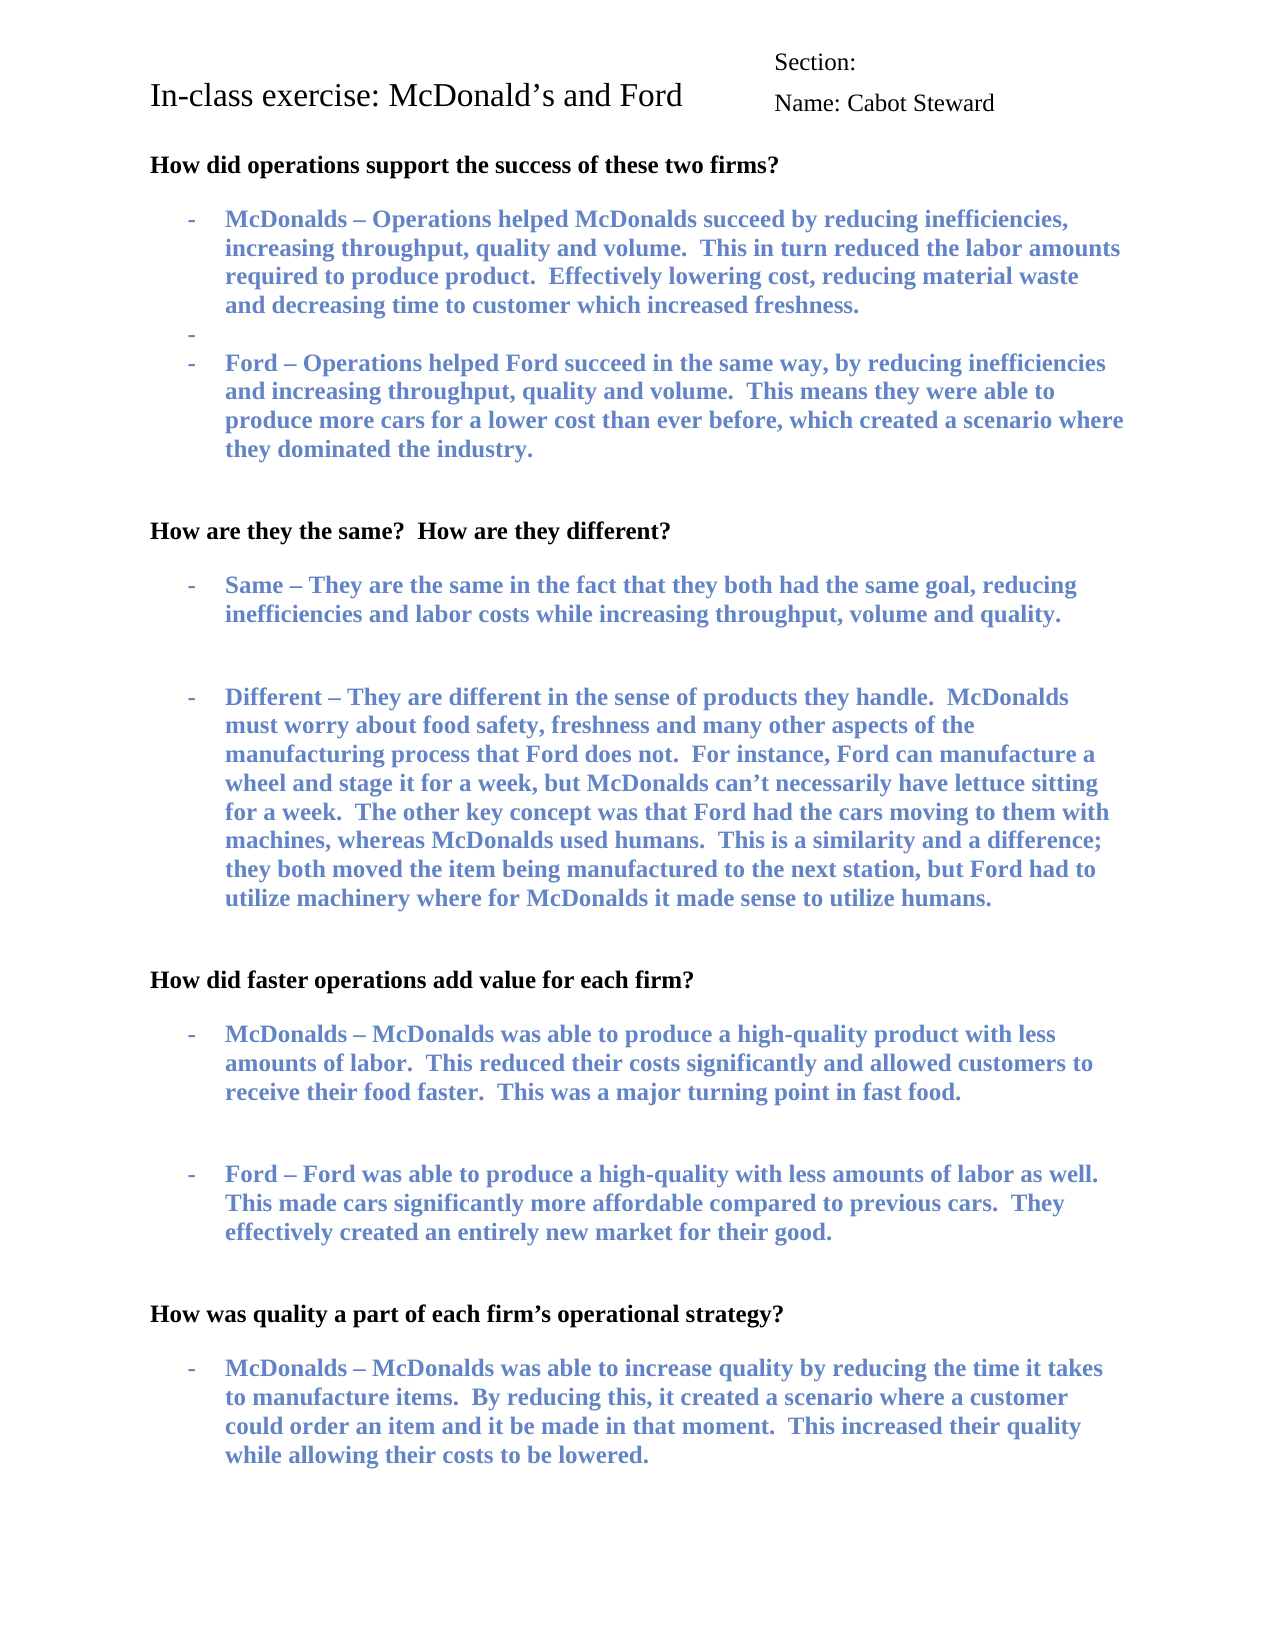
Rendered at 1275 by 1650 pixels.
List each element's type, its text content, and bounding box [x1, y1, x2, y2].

text How was quality a part of each firm’s operational strategy? [150, 1299, 1125, 1328]
list Ford – Ford was able to produce a high-quality with less amounts of labor as well. This made cars significantly more affordable compared to previous cars. They effectively created an entirely new market for their good. [187, 1159, 1125, 1246]
list Ford – Operations helped Ford succeed in the same way, by reducing inefficiencies and increasing throughput, quality and volume. This means they were able to produce more cars for a lower cost than ever before, which created a scenario where they dominated the industry. [187, 348, 1125, 463]
list McDonalds – McDonalds was able to increase quality by reducing the time it takes to manufacture items. By reducing this, it created a scenario where a customer could order an item and it be made in that moment. This increased their quality while allowing their costs to be lowered. [187, 1353, 1125, 1468]
text How are they the same? How are they different? [150, 516, 1125, 545]
text How did faster operations add value for each firm? [150, 966, 1125, 994]
list Same – They are the same in the fact that they both had the same goal, reducing inefficiencies and labor costs while increasing throughput, volume and quality. [187, 570, 1125, 628]
list McDonalds – McDonalds was able to produce a high-quality product with less amounts of labor. This reduced their costs significantly and allowed customers to receive their food faster. This was a major turning point in fast food. [187, 1019, 1125, 1106]
list McDonalds – Operations helped McDonalds succeed by reducing inefficiencies, increasing throughput, quality and volume. This in turn reduced the labor amounts required to produce product. Effectively lowering cost, reducing material waste and decreasing time to customer which increased freshness. [187, 204, 1125, 319]
list Different – They are different in the sense of products they handle. McDonalds must worry about food safety, freshness and many other aspects of the manufacturing process that Ford does not. For instance, Ford can manufacture a wheel and stage it for a week, but McDonalds can’t necessarily have lettuce sitting for a week. The other key concept was that Ford had the cars moving to them with machines, whereas McDonalds used humans. This is a similarity and a difference; they both moved the item being manufactured to the next station, but Ford had to utilize machinery where for McDonalds it made sense to utilize humans. [187, 682, 1125, 912]
text How did operations support the success of these two firms? [150, 150, 1125, 179]
